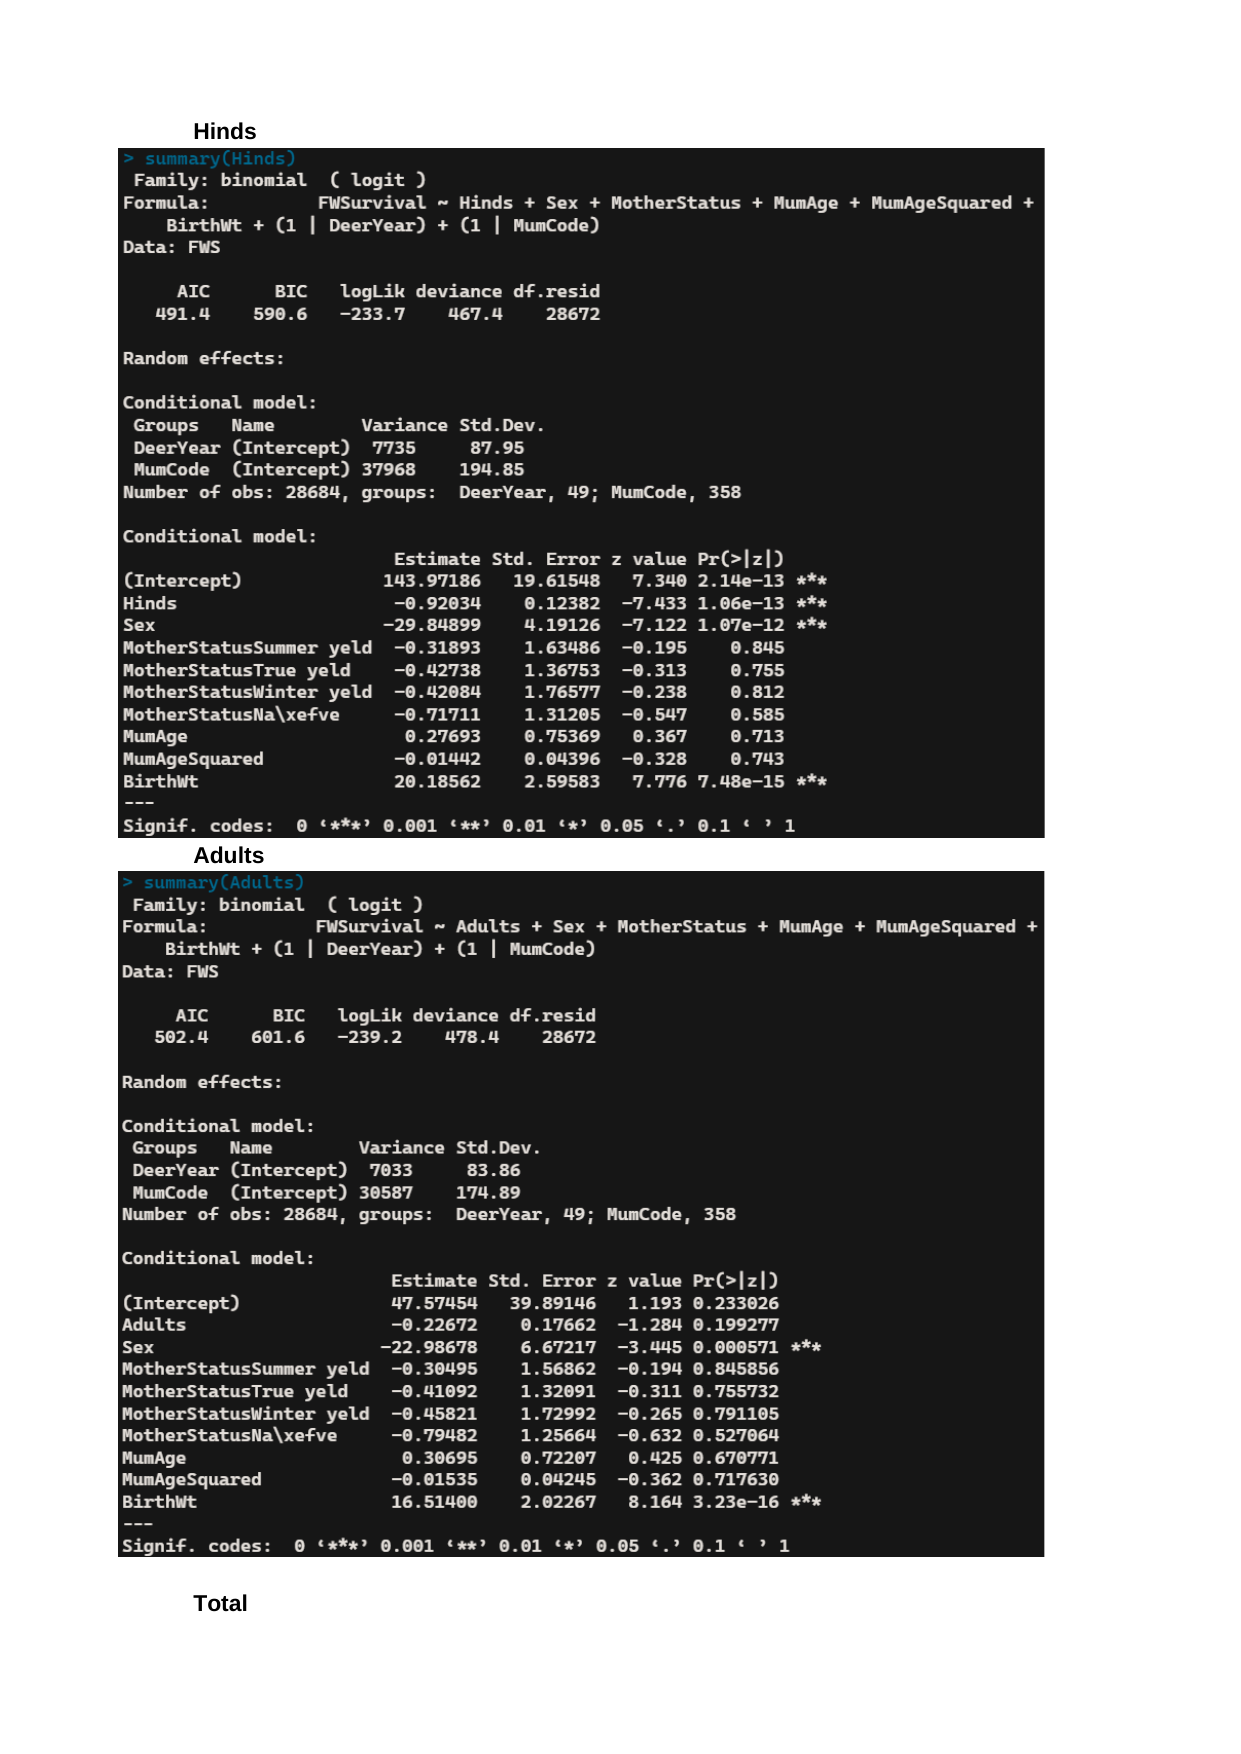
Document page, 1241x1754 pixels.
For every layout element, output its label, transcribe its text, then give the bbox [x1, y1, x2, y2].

text Adults [193, 842, 1122, 868]
text Hinds [193, 118, 1122, 144]
picture [118, 148, 1045, 838]
text Total [193, 1590, 1122, 1617]
picture [118, 871, 1045, 1557]
